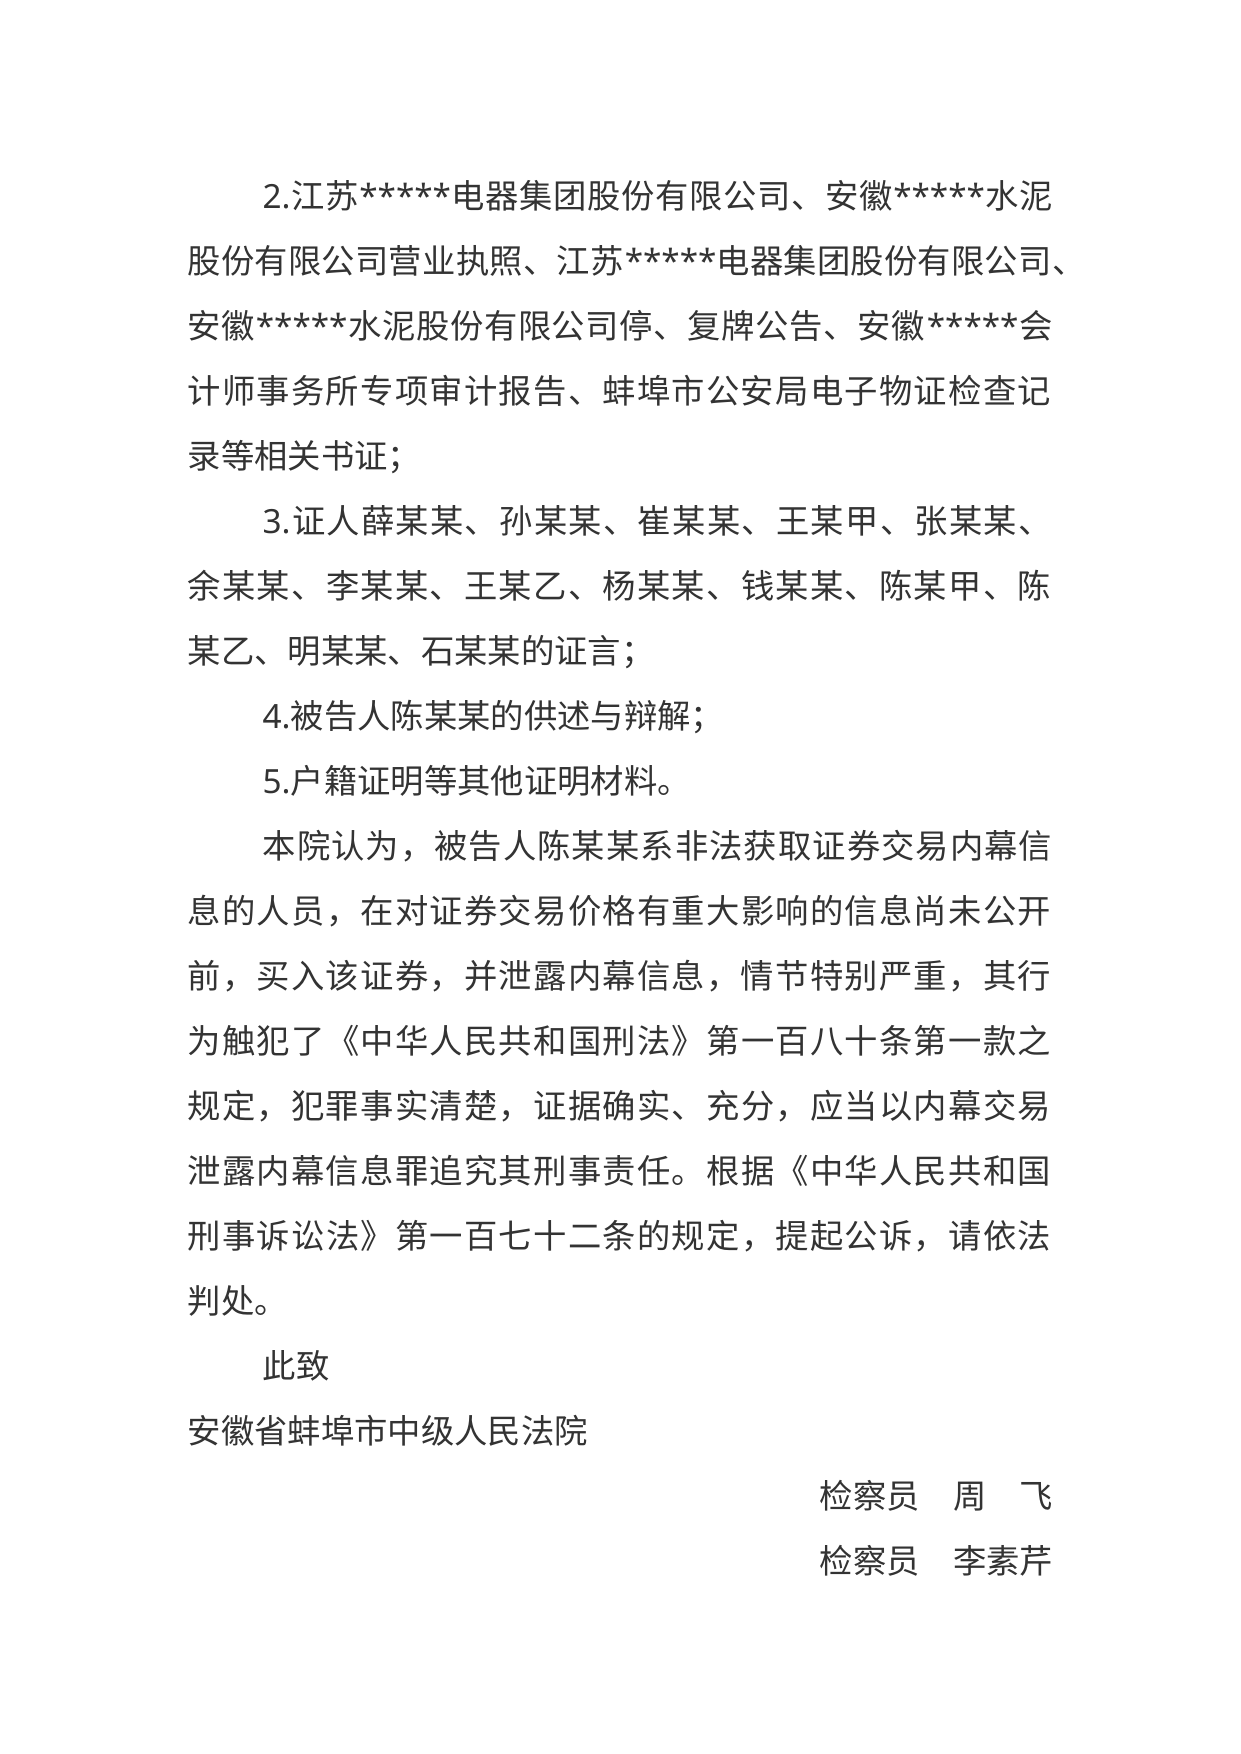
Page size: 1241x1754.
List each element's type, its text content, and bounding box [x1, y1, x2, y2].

text 安徽省蚌埠市中级人民法院 [187, 1397, 1053, 1462]
text 此致 [187, 1332, 1053, 1397]
text 3.证人薛某某、孙某某、崔某某、王某甲、张某某、余某某、李某某、王某乙、杨某某、钱某某、陈某甲、陈某乙、明某某、石某某的证言； [187, 487, 1053, 682]
text 本院认为，被告人陈某某系非法获取证券交易内幕信息的人员，在对证券交易价格有重大影响的信息尚未公开前，买入该证券，并泄露内幕信息，情节特别严重，其行为触犯了《中华人民共和国刑法》第一百八十条第一款之规定，犯罪事实清楚，证据确实、充分，应当以内幕交易、泄露内幕信息罪追究其刑事责任。根据《中华人民共和国刑事诉讼法》第一百七十二条的规定，提起公诉，请依法判处。 [187, 812, 1053, 1332]
text 检察员 李素芹 [187, 1527, 1053, 1592]
text 2.江苏*****电器集团股份有限公司、安徽*****水泥股份有限公司营业执照、江苏*****电器集团股份有限公司、安徽*****水泥股份有限公司停、复牌公告、安徽*****会计师事务所专项审计报告、蚌埠市公安局电子物证检查记录等相关书证； [187, 162, 1053, 487]
text 4.被告人陈某某的供述与辩解； [187, 682, 1053, 747]
text 检察员 周 飞 [187, 1462, 1053, 1527]
text 5.户籍证明等其他证明材料。 [187, 747, 1053, 812]
